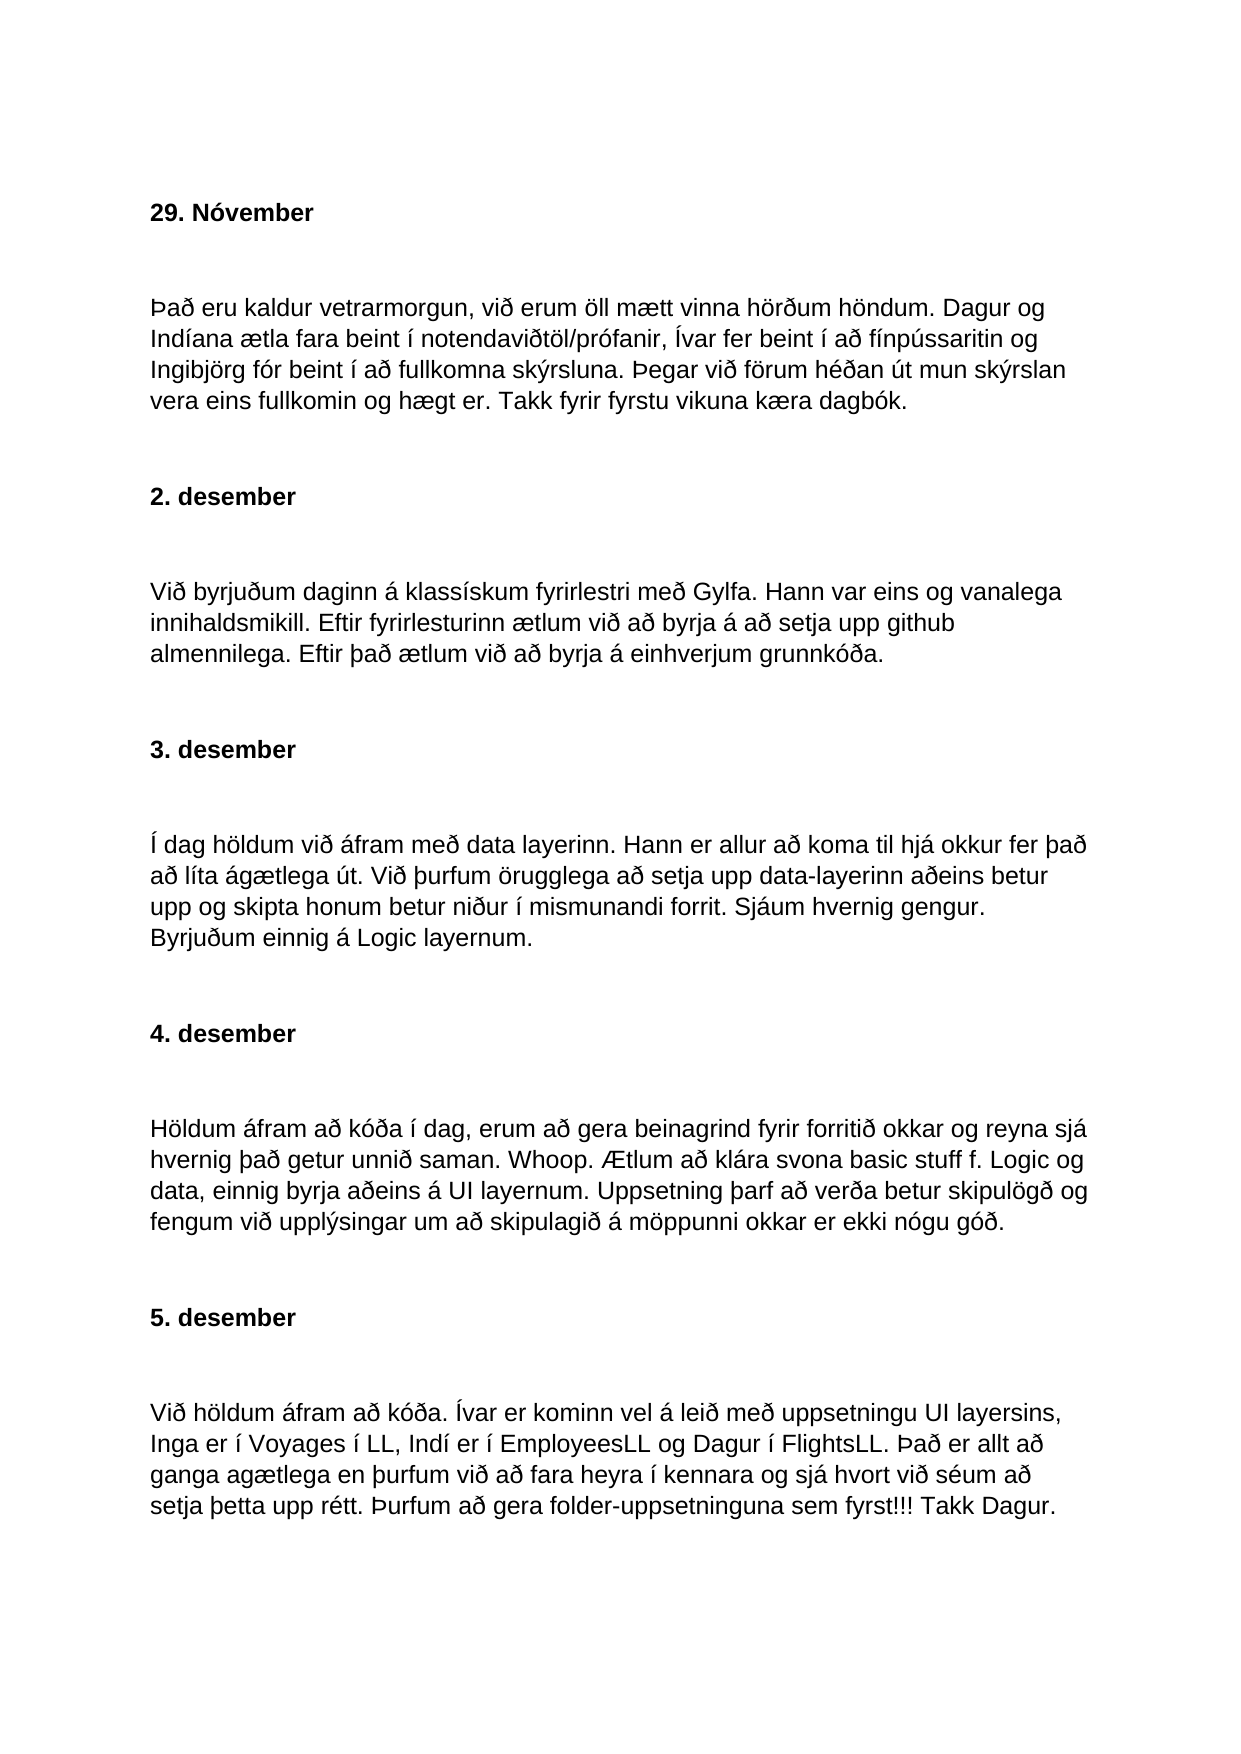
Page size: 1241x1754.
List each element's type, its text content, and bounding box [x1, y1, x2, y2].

text Við byrjuðum daginn á klassískum fyrirlestri með Gylfa. Hann var eins og vanalega innihaldsmikill. Eftir fyrirlesturinn ætlum við að byrja á að setja upp github almennilega. Eftir það ætlum við að byrja á einhverjum grunnkóða. [150, 577, 1090, 668]
text 3. desember [150, 734, 1090, 763]
text 5. desember [150, 1302, 1090, 1331]
text Það eru kaldur vetrarmorgun, við erum öll mætt vinna hörðum höndum. Dagur og Indíana ætla fara beint í notendaviðtöl/prófanir, Ívar fer beint í að fínpússaritin og Ingibjörg fór beint í að fullkomna skýrsluna. Þegar við förum héðan út mun skýrslan vera eins fullkomin og hægt er. Takk fyrir fyrstu vikuna kæra dagbók. [150, 293, 1090, 415]
text Við höldum áfram að kóða. Ívar er kominn vel á leið með uppsetningu UI layersins, Inga er í Voyages í LL, Indí er í EmployeesLL og Dagur í FlightsLL. Það er allt að ganga agætlega en þurfum við að fara heyra í kennara og sjá hvort við séum að setja þetta upp rétt. Þurfum að gera folder-uppsetninguna sem fyrst!!! Takk Dagur. [150, 1398, 1090, 1520]
text Höldum áfram að kóða í dag, erum að gera beinagrind fyrir forritið okkar og reyna sjá hvernig það getur unnið saman. Whoop. Ætlum að klára svona basic stuff f. Logic og data, einnig byrja aðeins á UI layernum. Uppsetning þarf að verða betur skipulögð og fengum við upplýsingar um að skipulagið á möppunni okkar er ekki nógu góð. [150, 1114, 1090, 1236]
text 2. desember [150, 482, 1090, 510]
text Í dag höldum við áfram með data layerinn. Hann er allur að koma til hjá okkur fer það að líta ágætlega út. Við þurfum örugglega að setja upp data-layerinn aðeins betur upp og skipta honum betur niður í mismunandi forrit. Sjáum hvernig gengur. Byrjuðum einnig á Logic layernum. [150, 830, 1090, 952]
text 29. Nóvember [150, 198, 1090, 226]
text 4. desember [150, 1018, 1090, 1047]
